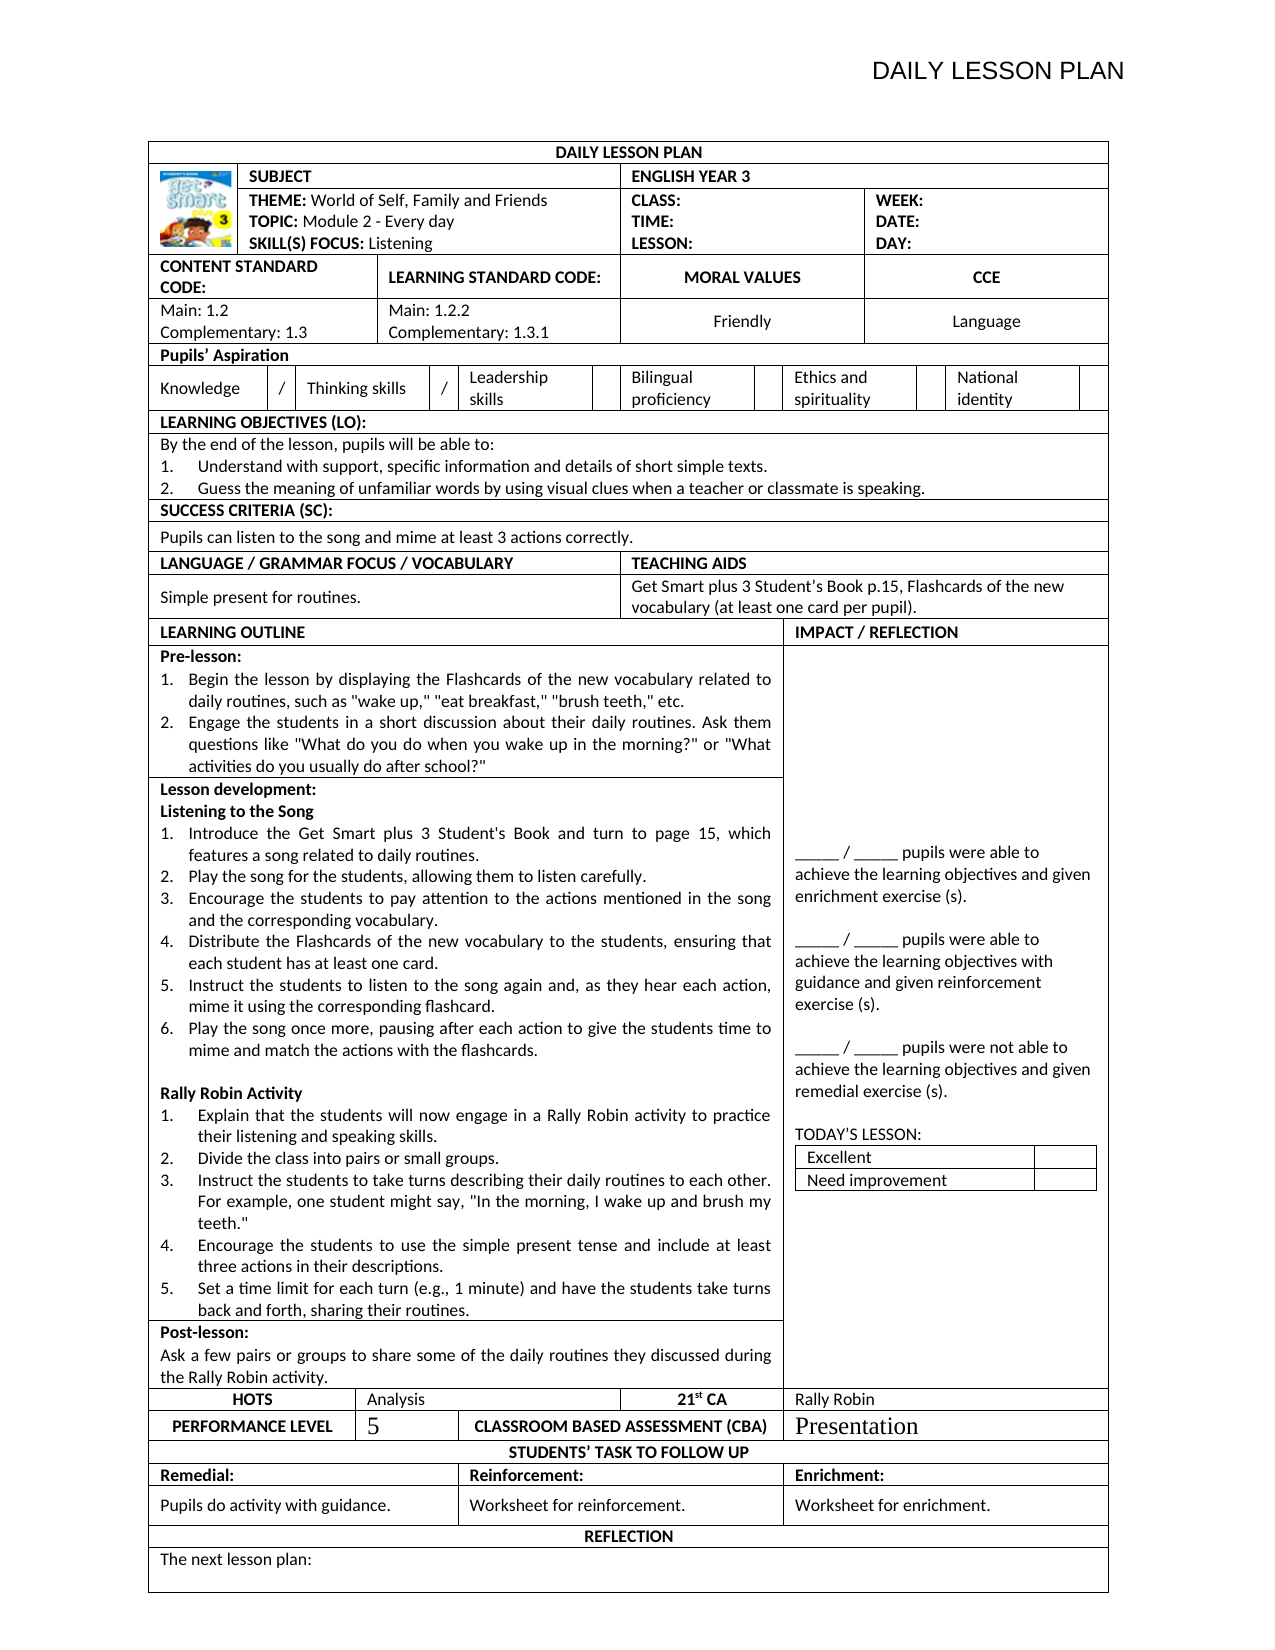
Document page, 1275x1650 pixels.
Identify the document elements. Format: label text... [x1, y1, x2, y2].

table_cell Remedial: [149, 1464, 458, 1485]
table_cell Simple present for routines. [149, 575, 620, 618]
table_cell Begin the lesson by displaying the Flashcards of the new vocabulary related to daily routines, such as "wake up," "eat breakfast," "brush teeth," etc. Engage the students in a short discussion about their daily routines. Ask them questions like "What do you do when you wake up in the morning?" or "What activities do you usually do after school?" [149, 667, 783, 777]
table_cell PERFORMANCE LEVEL [149, 1411, 355, 1440]
table_header DAILY LESSON PLAN [149, 142, 1108, 163]
table_cell REFLECTION [149, 1526, 1108, 1547]
table_cell Main: 1.2.2 Complementary: 1.3.1 [378, 299, 620, 343]
table_cell Enrichment: [784, 1464, 1108, 1485]
table_cell THEME: TOPIC: SKILL(S) FOCUS: [238, 189, 620, 254]
table_cell Pupils do activity with guidance. [149, 1486, 458, 1524]
table_cell Get Smart plus 3 Student’s Book p.15, Flashcards of the new vocabulary (at least one card per pupil). [621, 575, 1108, 618]
table_cell 21st CA [621, 1389, 783, 1410]
table_cell STUDENTS’ TASK TO FOLLOW UP [149, 1441, 1108, 1463]
table_cell Main: 1.2 Complementary: 1.3 [149, 299, 377, 343]
table_cell IMPACT / REFLECTION [784, 619, 1108, 644]
table_cell Bilingual proficiency [621, 366, 754, 410]
table_cell SUCCESS CRITERIA (SC): [149, 500, 1108, 521]
table_cell HOTS [149, 1389, 355, 1410]
table_cell CLASS: TIME: LESSON: [621, 189, 864, 254]
table_cell CCE [865, 255, 1108, 298]
table_cell LEARNING STANDARD CODE: [378, 255, 620, 298]
table_cell [1080, 366, 1108, 410]
table_cell SUBJECT [238, 164, 620, 188]
table_cell LEARNING OUTLINE [149, 619, 783, 644]
table_cell [149, 164, 237, 254]
table_cell MORAL VALUES [621, 255, 864, 298]
table_cell By the end of the lesson, pupils will be able to: Understand with support, specific information and details of short simple texts. Guess the meaning of unfamiliar words by using visual clues when a teacher or classmate is speaking. [149, 434, 1108, 498]
table_cell [356, 1389, 620, 1410]
table_cell LANGUAGE / GRAMMAR FOCUS / VOCABULARY [149, 552, 620, 574]
table_cell [755, 366, 782, 410]
table_cell LEARNING OBJECTIVES (LO): [149, 411, 1108, 432]
table_cell Rally Robin [784, 1389, 1108, 1410]
table_cell CLASSROOM BASED ASSESSMENT (CBA) [459, 1411, 783, 1440]
table_cell Lesson development: [149, 778, 783, 799]
table_cell Reinforcement: [459, 1464, 783, 1485]
table_cell Knowledge [149, 366, 267, 410]
table_cell / [268, 366, 295, 410]
table_cell ENGLISH YEAR 3 [621, 164, 1108, 188]
table_cell Thinking skills [296, 366, 429, 410]
table_cell Ethics and spirituality [783, 366, 916, 410]
table_cell Listening to the Song Introduce the Get Smart plus 3 Student's Book and turn to page 15, which features a song related to daily routines. Play the song for the students, allowing them to listen carefully. Encourage the students to pay attention to the actions mentioned in the song and the corresponding vocabulary. Distribute the Flashcards of the new vocabulary to the students, ensuring that each student has at least one card. Instruct the students to listen to the song again and, as they hear each action, mime it using the corresponding flashcard. Play the song once more, pausing after each action to give the students time to mime and match the actions with the flashcards. Rally Robin Activity Explain that the students will now engage in a Rally Robin activity to practice their listening and speaking skills. Divide the class into pairs or small groups. Instruct the students to take turns describing their daily routines to each other. For example, one student might say, "In the morning, I wake up and brush my teeth." Encourage the students to use the simple present tense and include at least three actions in their descriptions. Set a time limit for each turn (e.g., 1 minute) and have the students take turns back and forth, sharing their routines. [149, 799, 783, 1320]
table_cell Worksheet for reinforcement. [459, 1486, 783, 1524]
table_cell National identity [946, 366, 1079, 410]
table_cell Pupils can listen to the song and mime at least 3 actions correctly. [149, 522, 1108, 551]
table_cell [917, 366, 945, 410]
table_cell [621, 299, 864, 343]
picture [160, 171, 232, 247]
table_cell Pre-lesson: [149, 646, 783, 667]
table_cell The next lesson plan: [149, 1548, 1108, 1592]
table_cell [593, 366, 620, 410]
table_cell WEEK: DATE: DAY: [865, 189, 1108, 254]
table_cell CONTENT STANDARD CODE: [149, 255, 377, 298]
table_cell [865, 299, 1108, 343]
table_cell Worksheet for enrichment. [784, 1486, 1108, 1524]
table_cell Leadership skills [459, 366, 592, 410]
table_cell Ask a few pairs or groups to share some of the daily routines they discussed during the Rally Robin activity. [149, 1343, 783, 1387]
table_cell Post-lesson: [149, 1321, 783, 1343]
table_cell / [430, 366, 458, 410]
table_cell _____ / _____ pupils were able to achieve the learning objectives and given enrichment exercise (s). _____ / _____ pupils were able to achieve the learning objectives with guidance and given reinforcement exercise (s). _____ / _____ pupils were not able to achieve the learning objectives and given remedial exercise (s). TODAY’S LESSON: [784, 646, 1108, 1387]
table_cell Pupils’ Aspiration [149, 344, 1108, 365]
table_cell TEACHING AIDS [621, 552, 1108, 574]
